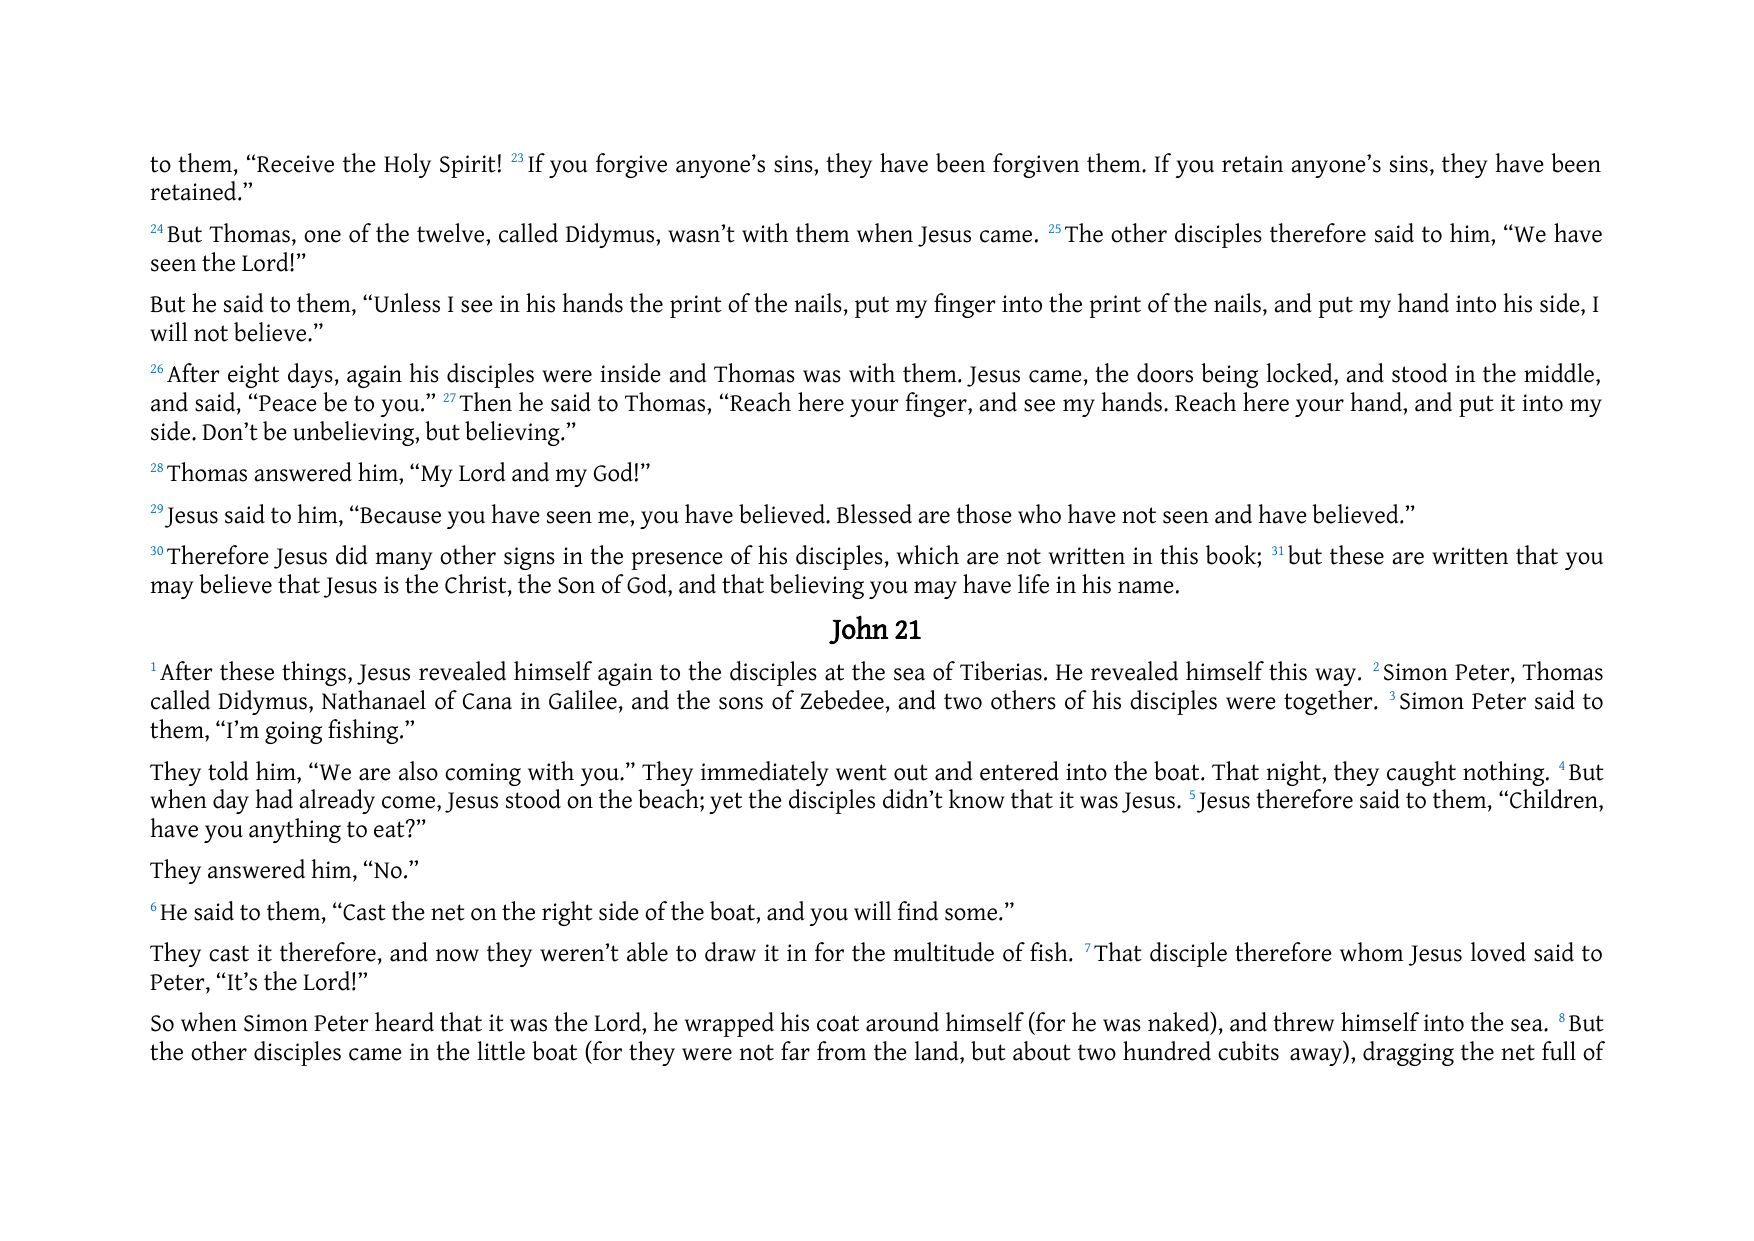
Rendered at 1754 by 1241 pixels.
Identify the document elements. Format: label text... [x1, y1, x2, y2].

text John 21 [150, 613, 1604, 646]
text 6 He said to them, “Cast the net on the right side of the boat, and you will find some.” [150, 898, 1604, 927]
text They told him, “We are also coming with you.” They immediately went out and entered into the boat. That night, they caught nothing. 4 But when day had already come, Jesus stood on the beach; yet the disciples didn’t know that it was Jesus. 5 Jesus therefore said to them, “Children, have you anything to eat?” [150, 758, 1604, 844]
text 30 Therefore Jesus did many other signs in the presence of his disciples, which are not written in this book; 31 but these are written that you may believe that Jesus is the Christ, the Son of God, and that believing you may have life in his name. [150, 542, 1604, 600]
text They answered him, “No.” [150, 857, 1604, 886]
text 1 After these things, Jesus revealed himself again to the disciples at the sea of Tiberias. He revealed himself this way. 2 Simon Peter, Thomas called Didymus, Nathanael of Cana in Galilee, and the sons of Zebedee, and two others of his disciples were together. 3 Simon Peter said to them, “I’m going fishing.” [150, 659, 1604, 745]
text 29 Jesus said to him, “Because you have seen me, you have believed. Blessed are those who have not seen and have believed.” [150, 501, 1604, 530]
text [150, 150, 1604, 208]
text 28 Thomas answered him, “My Lord and my God!” [150, 460, 1604, 488]
text 24 But Thomas, one of the twelve, called Didymus, wasn’t with them when Jesus came. 25 The other disciples therefore said to him, “We have seen the Lord!” [150, 220, 1604, 278]
text But he said to them, “Unless I see in his hands the print of the nails, put my finger into the print of the nails, and put my hand into his side, I will not believe.” [150, 290, 1604, 348]
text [150, 1010, 1604, 1068]
text 26 After eight days, again his disciples were inside and Thomas was with them. Jesus came, the doors being locked, and stood in the middle, and said, “Peace be to you.” 27 Then he said to Thomas, “Reach here your finger, and see my hands. Reach here your hand, and put it into my side. Don’t be unbelieving, but believing.” [150, 361, 1604, 447]
text They cast it therefore, and now they weren’t able to draw it in for the multitude of fish. 7 That disciple therefore whom Jesus loved said to Peter, “It’s the Lord!” [150, 940, 1604, 997]
